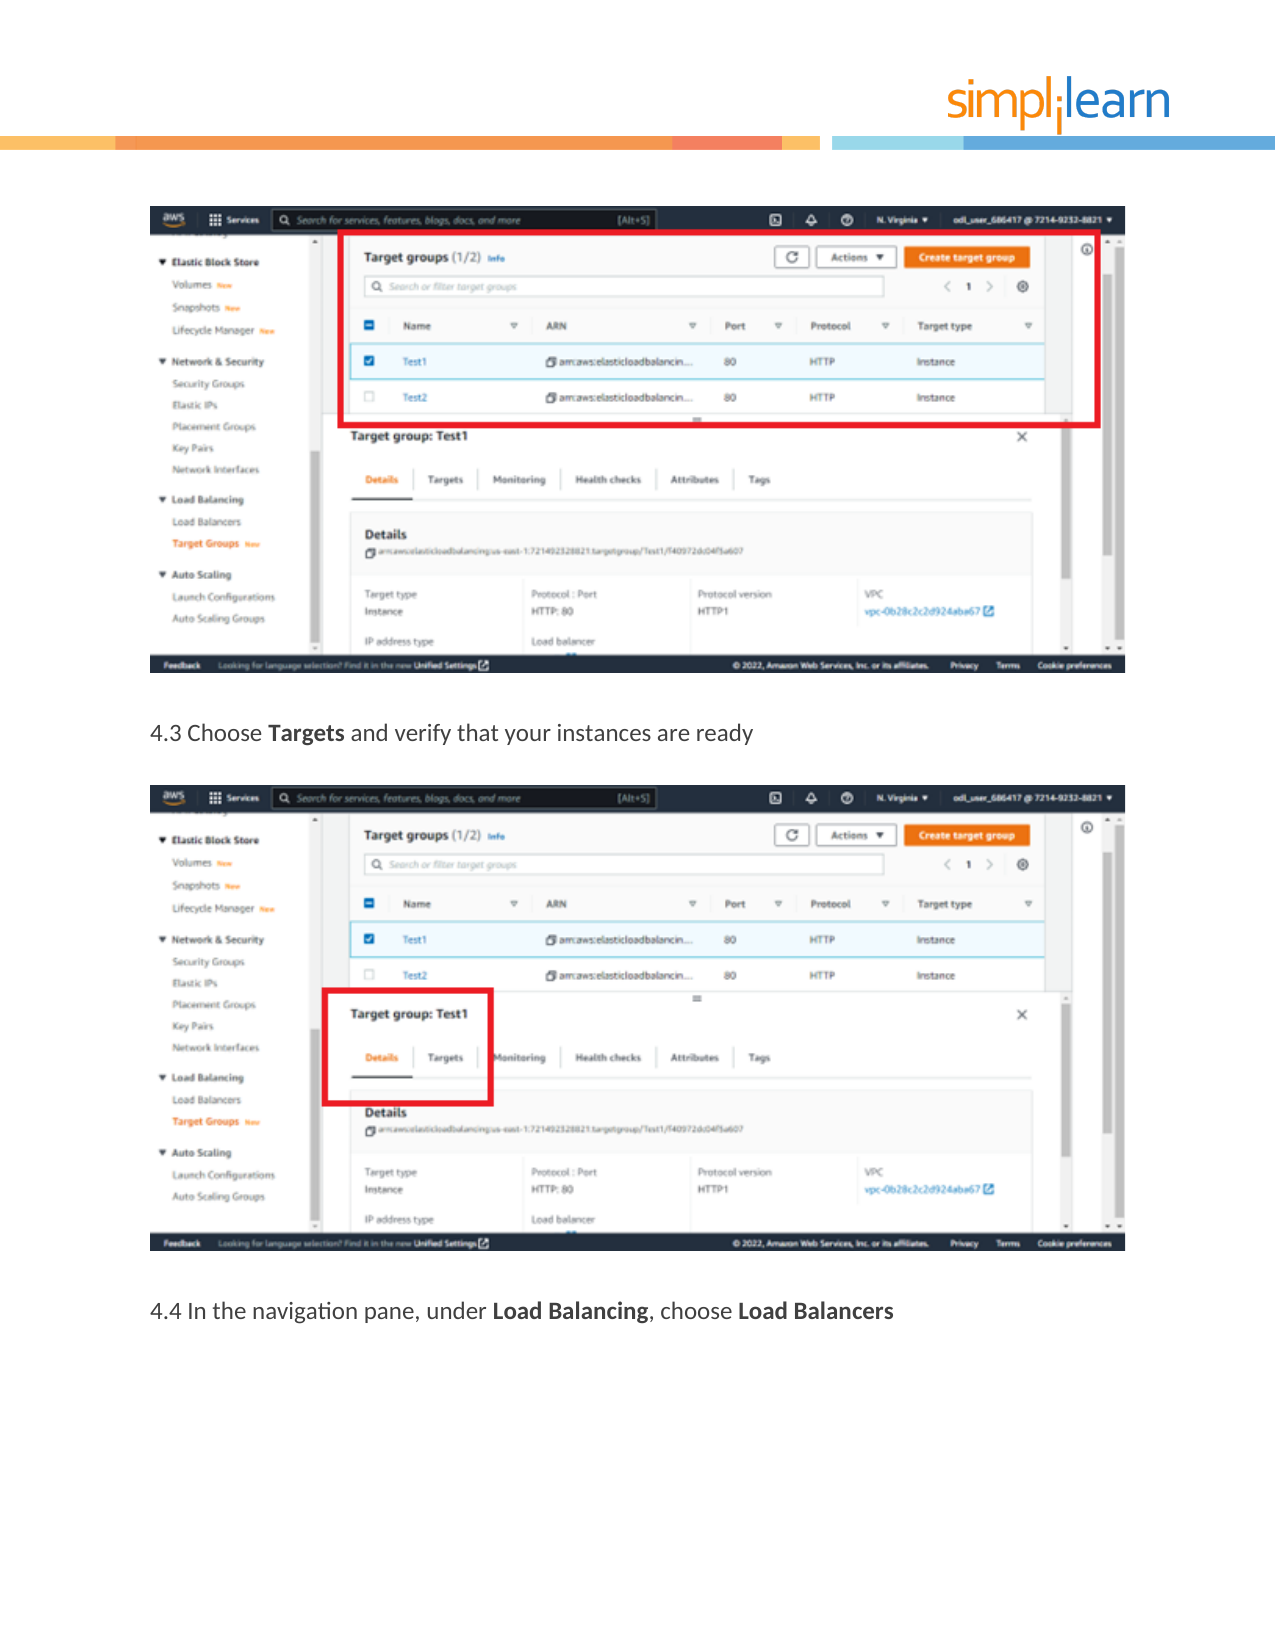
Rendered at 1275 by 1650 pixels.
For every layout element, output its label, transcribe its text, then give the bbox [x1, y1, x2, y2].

picture [150, 206, 1125, 673]
text 4.4 In the navigation pane, under Load Balancing, choose Load Balancers [150, 1288, 1125, 1326]
text 4.3 Choose Targets and verify that your instances are ready [150, 710, 1125, 747]
picture [0, 76, 1275, 150]
picture [150, 785, 1125, 1251]
